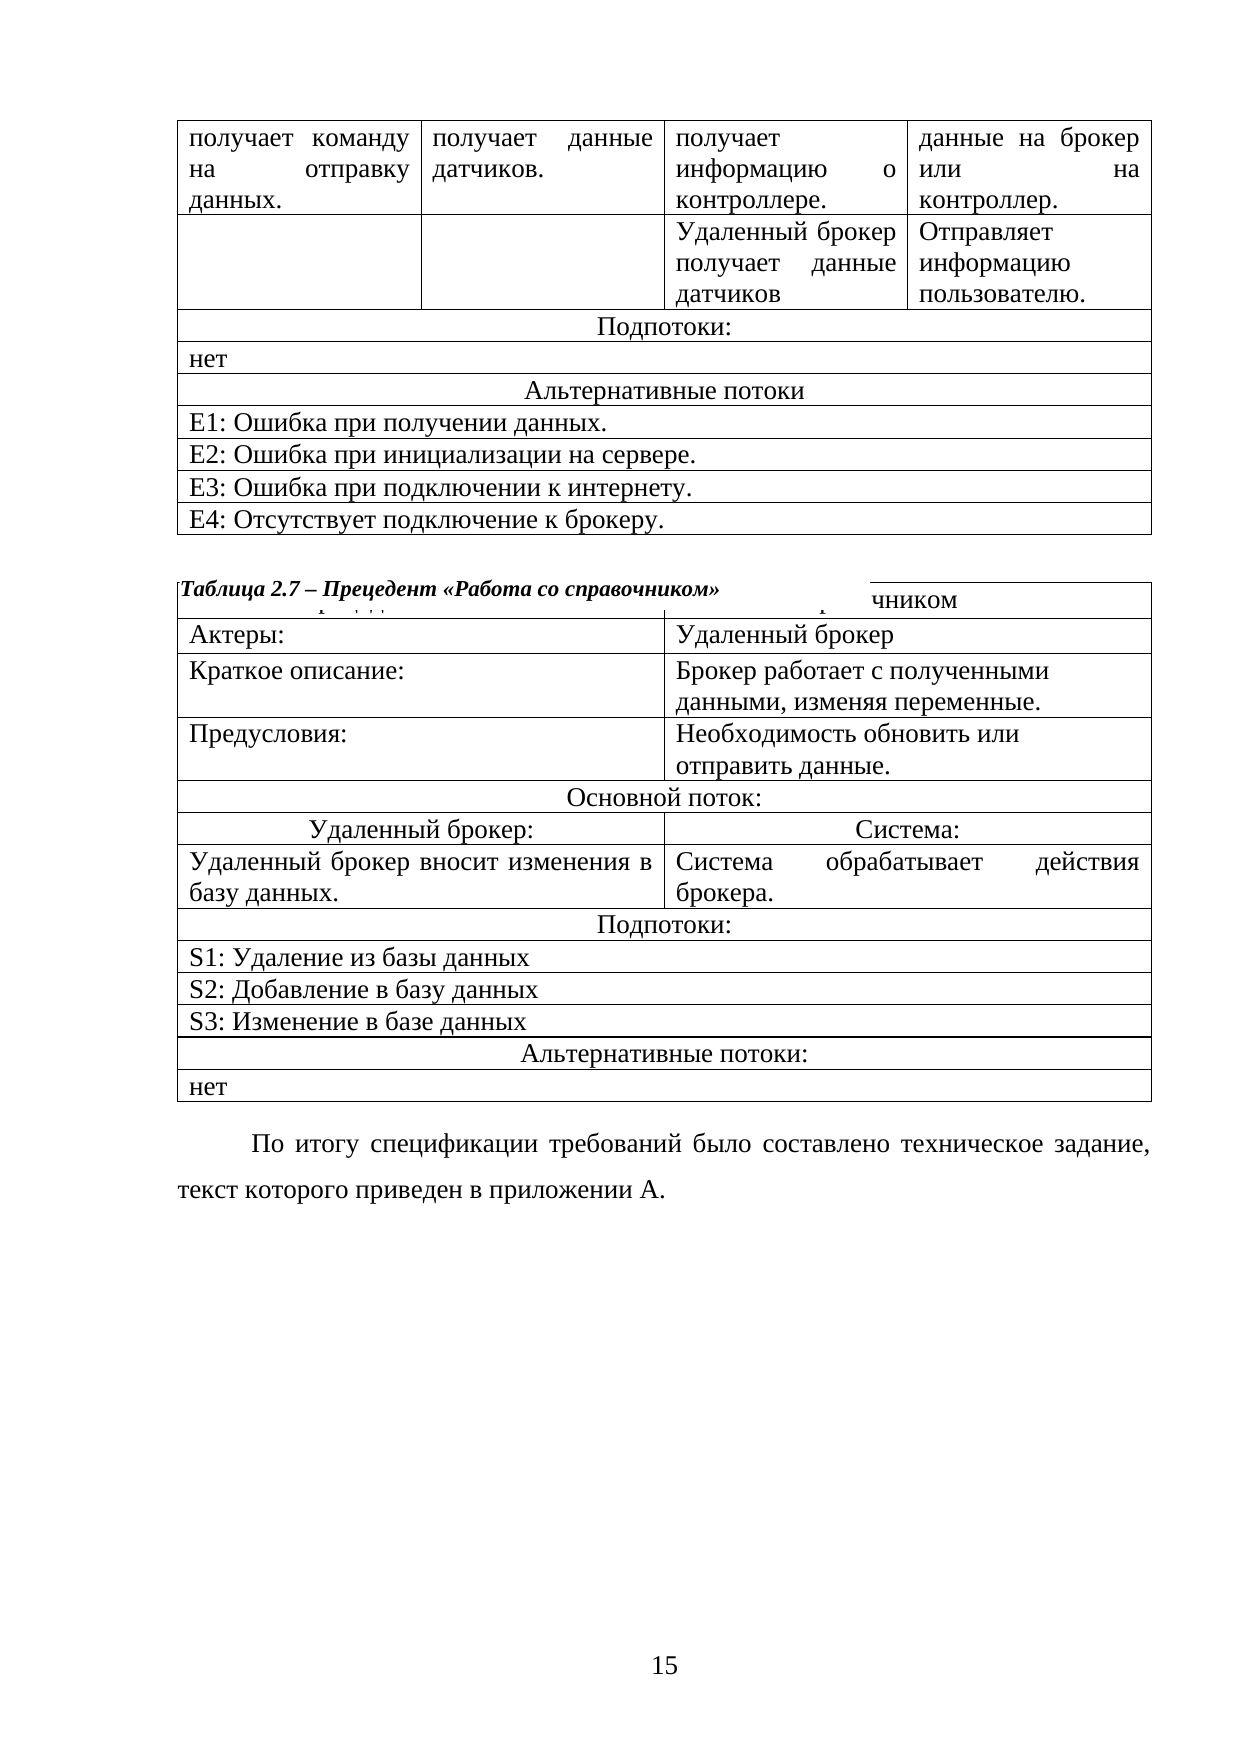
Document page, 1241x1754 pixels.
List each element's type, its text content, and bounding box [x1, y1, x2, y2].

table_cell Подпотоки: [178, 310, 1151, 341]
table_cell Система: [665, 813, 1151, 844]
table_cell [422, 121, 664, 214]
table_cell Удаленный брокер вносит изменения в базу данных. [178, 845, 664, 908]
table_cell S1: Удаление из базы данных [178, 941, 1151, 972]
table_cell [422, 215, 664, 309]
table_cell Удаленный брокер [665, 619, 1151, 653]
table_cell Е3: Ошибка при подключении к интернету. [178, 471, 1151, 502]
table_cell Альтернативные потоки: [178, 1038, 1151, 1068]
text По итогу спецификации требований было составлено техническое задание, текст которого приведен в приложении А. [177, 1127, 1152, 1204]
table_cell нет [178, 1070, 1151, 1101]
table_cell Система обрабатывает действия брокера. [665, 845, 1151, 908]
table_cell Актеры: [178, 619, 664, 653]
table_cell Подпотоки: [178, 909, 1151, 940]
table_cell Брокер работает с полученными данными, изменяя переменные. [665, 654, 1151, 717]
table_cell Удаленный брокер получает данные датчиков [665, 215, 907, 309]
table_cell Альтернативные потоки [178, 374, 1151, 405]
table_cell S2: Добавление в базу данных [178, 973, 1151, 1004]
table_cell Отправляет информацию пользователю. [908, 215, 1151, 309]
table_cell Е2: Ошибка при инициализации на сервере. [178, 439, 1151, 469]
table_cell нет [178, 342, 1151, 373]
table_cell Основной поток: [178, 781, 1151, 812]
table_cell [908, 121, 1151, 214]
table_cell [665, 121, 907, 214]
table_cell Необходимость обновить или отправить данные. [665, 718, 1151, 780]
table_cell Предусловия: [178, 718, 664, 780]
table_header Работа со справочником [665, 583, 1151, 617]
table_cell [178, 215, 421, 309]
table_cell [178, 121, 421, 214]
table_cell Краткое описание: [178, 654, 664, 717]
table_header Название прецедента: [178, 583, 664, 617]
table_cell Е1: Ошибка при получении данных. [178, 406, 1151, 437]
table_cell S3: Изменение в базе данных [178, 1005, 1151, 1036]
table_cell Удаленный брокер: [178, 813, 664, 844]
table_cell Е4: Отсутствует подключение к брокеру. [178, 503, 1151, 534]
